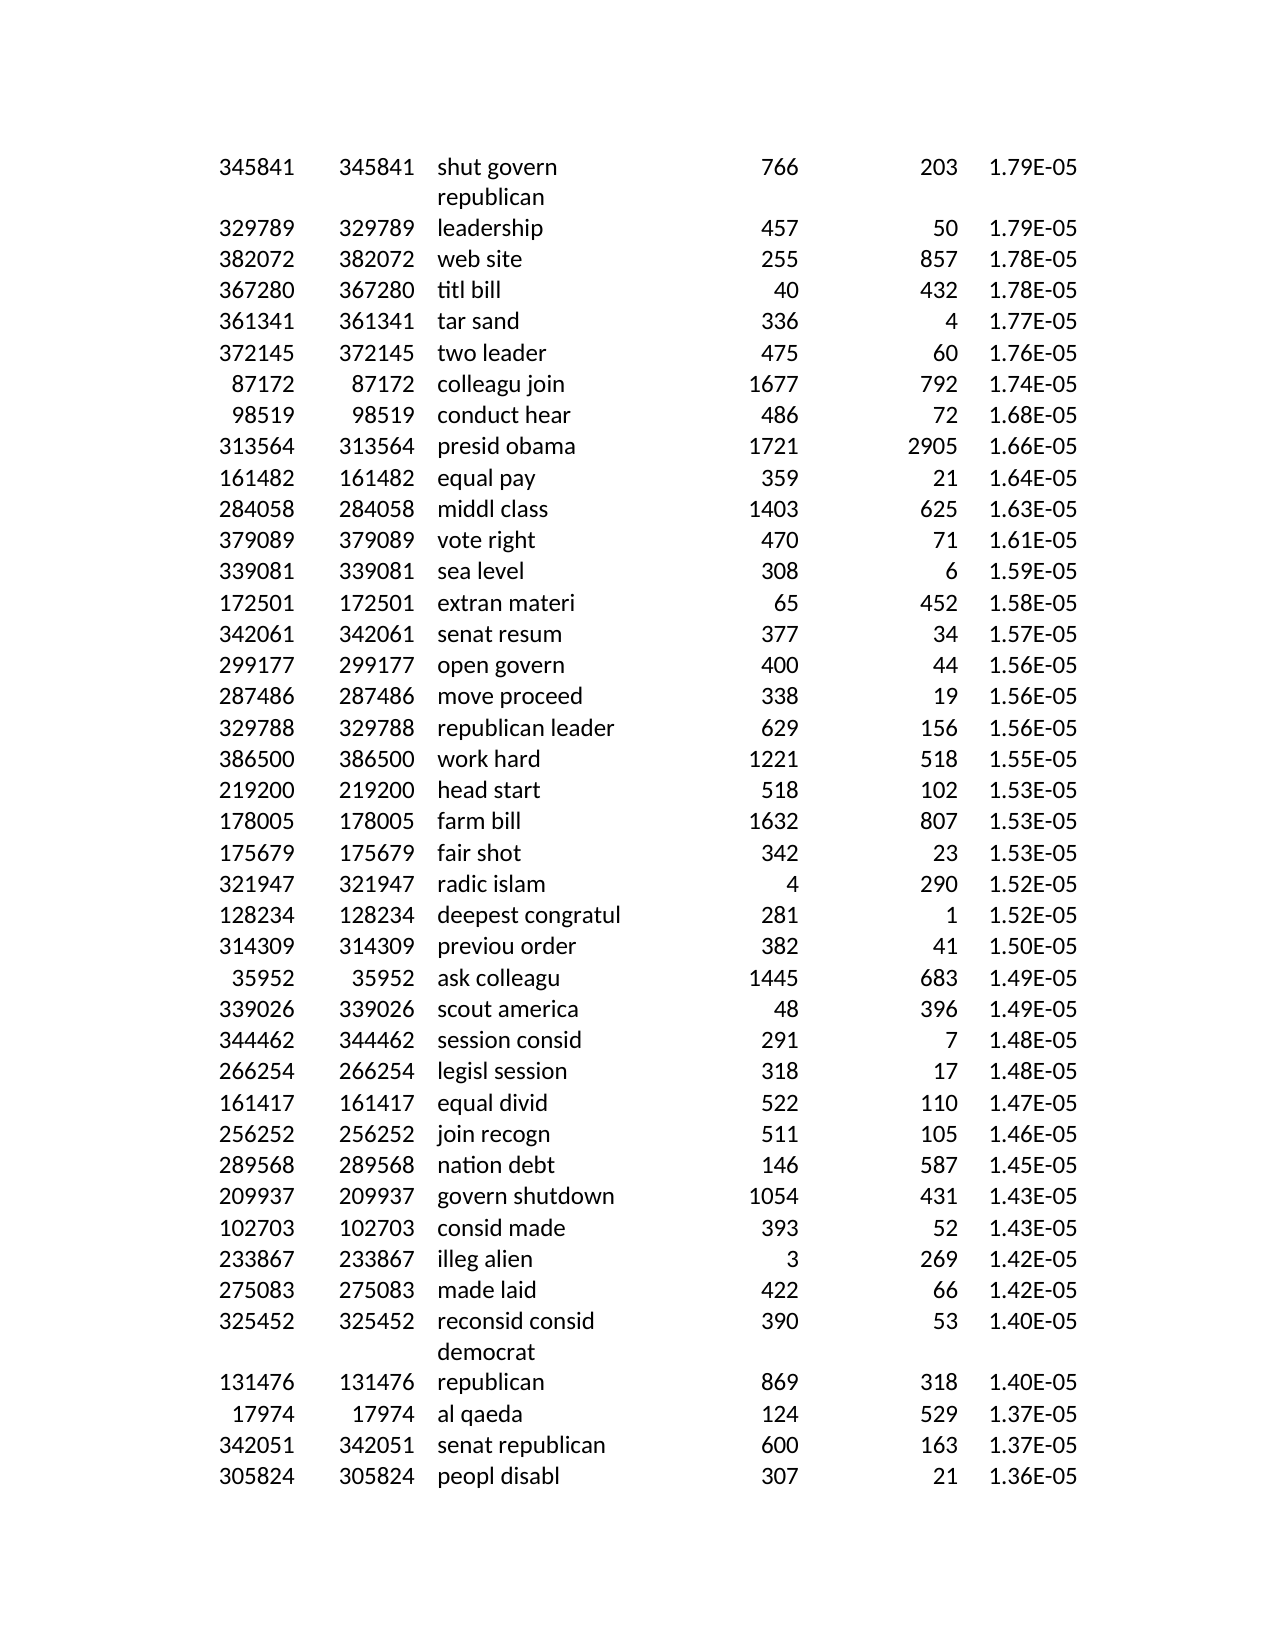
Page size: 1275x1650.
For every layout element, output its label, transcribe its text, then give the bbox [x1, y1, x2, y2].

table_cell 1.63E-05 [969, 492, 1089, 523]
table_cell 4 [646, 867, 810, 898]
table_cell 178005 [186, 805, 306, 836]
table_cell 792 [810, 367, 969, 398]
table_cell 284058 [306, 492, 426, 523]
table_cell 219200 [186, 774, 306, 805]
table_cell 203 [810, 150, 969, 181]
table_cell 1054 [646, 1180, 810, 1211]
table_cell 325452 [186, 1305, 306, 1336]
table_cell 766 [646, 150, 810, 181]
table_cell reconsid consid [426, 1305, 646, 1336]
table_cell ask colleagu [426, 961, 646, 992]
table_cell 60 [810, 336, 969, 367]
table_cell 275083 [186, 1274, 306, 1305]
table_cell 386500 [306, 742, 426, 773]
table_cell 329789 [186, 181, 306, 242]
table_cell 522 [646, 1086, 810, 1117]
table_cell 486 [646, 399, 810, 430]
table_cell conduct hear [426, 399, 646, 430]
table_cell 50 [810, 181, 969, 242]
table_cell 266254 [186, 1055, 306, 1086]
table_cell 256252 [186, 1117, 306, 1148]
table_cell fair shot [426, 836, 646, 867]
table_cell 1.56E-05 [969, 680, 1089, 711]
table_cell 518 [810, 742, 969, 773]
table_cell 339081 [306, 555, 426, 586]
table_cell 53 [810, 1305, 969, 1336]
table_cell 219200 [306, 774, 426, 805]
table_cell 98519 [186, 399, 306, 430]
table_cell colleagu join [426, 367, 646, 398]
table_cell 432 [810, 274, 969, 305]
table_cell 325452 [306, 1305, 426, 1336]
table_cell 72 [810, 399, 969, 430]
table_cell 87172 [306, 367, 426, 398]
table_cell 511 [646, 1117, 810, 1148]
table_cell scout america [426, 992, 646, 1023]
table_cell 625 [810, 492, 969, 523]
table_cell 65 [646, 586, 810, 617]
table_cell 1.48E-05 [969, 1055, 1089, 1086]
table_cell 1632 [646, 805, 810, 836]
table_cell 34 [810, 617, 969, 648]
table_cell 1.68E-05 [969, 399, 1089, 430]
table_cell 17974 [306, 1397, 426, 1428]
table_cell 390 [646, 1305, 810, 1336]
table_cell 382072 [186, 242, 306, 273]
table_cell 305824 [186, 1460, 306, 1491]
table_cell 1.53E-05 [969, 774, 1089, 805]
table_cell 44 [810, 649, 969, 680]
table_cell 1.43E-05 [969, 1180, 1089, 1211]
table_cell 128234 [306, 899, 426, 930]
table_cell 1.52E-05 [969, 899, 1089, 930]
table_cell head start [426, 774, 646, 805]
table_cell 71 [810, 524, 969, 555]
table_cell 175679 [306, 836, 426, 867]
table_cell 1.42E-05 [969, 1274, 1089, 1305]
table_cell 313564 [186, 430, 306, 461]
table_cell 23 [810, 836, 969, 867]
table_cell 1.55E-05 [969, 742, 1089, 773]
table_cell 3 [646, 1242, 810, 1273]
table_cell made laid [426, 1274, 646, 1305]
table_cell 289568 [306, 1149, 426, 1180]
table_cell 329788 [306, 711, 426, 742]
table_cell 344462 [306, 1024, 426, 1055]
table_cell 87172 [186, 367, 306, 398]
table_cell 529 [810, 1397, 969, 1428]
table_cell 52 [810, 1211, 969, 1242]
table_cell 281 [646, 899, 810, 930]
table_cell 172501 [306, 586, 426, 617]
table_cell 275083 [306, 1274, 426, 1305]
table_cell republican leadership [426, 181, 646, 242]
table_cell 1.57E-05 [969, 617, 1089, 648]
table_cell 329788 [186, 711, 306, 742]
table_cell 40 [646, 274, 810, 305]
table_cell 17 [810, 1055, 969, 1086]
table_cell 342 [646, 836, 810, 867]
table_cell 1.40E-05 [969, 1305, 1089, 1336]
table_cell 161417 [306, 1086, 426, 1117]
table_cell 372145 [306, 336, 426, 367]
table_cell 321947 [306, 867, 426, 898]
table_cell 124 [646, 1397, 810, 1428]
table_cell 452 [810, 586, 969, 617]
table_cell 1.79E-05 [969, 150, 1089, 181]
table_cell 1.64E-05 [969, 461, 1089, 492]
table_cell 156 [810, 711, 969, 742]
table_cell 287486 [306, 680, 426, 711]
table_cell 1721 [646, 430, 810, 461]
table_cell 233867 [186, 1242, 306, 1273]
table_cell 308 [646, 555, 810, 586]
table_cell 329789 [306, 181, 426, 242]
table_cell 1.45E-05 [969, 1149, 1089, 1180]
table_cell senat resum [426, 617, 646, 648]
table_cell 41 [810, 930, 969, 961]
table_cell two leader [426, 336, 646, 367]
table_cell 1.37E-05 [969, 1397, 1089, 1428]
table_cell 857 [810, 242, 969, 273]
table_cell govern shutdown [426, 1180, 646, 1211]
table_cell 35952 [306, 961, 426, 992]
table_cell 377 [646, 617, 810, 648]
table_cell 1 [810, 899, 969, 930]
table_cell 1.47E-05 [969, 1086, 1089, 1117]
table_cell 345841 [306, 150, 426, 181]
table_cell 209937 [306, 1180, 426, 1211]
table_cell 1.56E-05 [969, 711, 1089, 742]
table_cell shut govern [426, 150, 646, 181]
table_cell 1.66E-05 [969, 430, 1089, 461]
table_cell 269 [810, 1242, 969, 1273]
table_cell 1445 [646, 961, 810, 992]
table_cell 233867 [306, 1242, 426, 1273]
table_cell 161417 [186, 1086, 306, 1117]
table_cell 131476 [306, 1336, 426, 1397]
table_cell 339081 [186, 555, 306, 586]
table_cell 305824 [306, 1460, 426, 1491]
table_cell 422 [646, 1274, 810, 1305]
table_cell 382072 [306, 242, 426, 273]
table_cell 256252 [306, 1117, 426, 1148]
table_cell 361341 [306, 305, 426, 336]
table_cell 1.58E-05 [969, 586, 1089, 617]
table_cell 1.49E-05 [969, 961, 1089, 992]
table_cell 1.50E-05 [969, 930, 1089, 961]
table_cell 1.53E-05 [969, 836, 1089, 867]
table_cell 1.49E-05 [969, 992, 1089, 1023]
table_cell 299177 [186, 649, 306, 680]
table_cell 336 [646, 305, 810, 336]
table_cell consid made [426, 1211, 646, 1242]
table_cell presid obama [426, 430, 646, 461]
table_cell 178005 [306, 805, 426, 836]
table_cell equal pay [426, 461, 646, 492]
table_cell 1.74E-05 [969, 367, 1089, 398]
table_cell 393 [646, 1211, 810, 1242]
table_cell 175679 [186, 836, 306, 867]
table_cell 289568 [186, 1149, 306, 1180]
table_cell illeg alien [426, 1242, 646, 1273]
table_cell tar sand [426, 305, 646, 336]
table_cell 1.79E-05 [969, 181, 1089, 242]
table_cell 4 [810, 305, 969, 336]
table_cell 209937 [186, 1180, 306, 1211]
table_cell 131476 [186, 1336, 306, 1397]
table_cell 2905 [810, 430, 969, 461]
table_cell equal divid [426, 1086, 646, 1117]
table_cell 457 [646, 181, 810, 242]
table_cell 470 [646, 524, 810, 555]
table_cell deepest congratul [426, 899, 646, 930]
table_cell 396 [810, 992, 969, 1023]
table_cell radic islam [426, 867, 646, 898]
table_cell 600 [646, 1428, 810, 1459]
table_cell 98519 [306, 399, 426, 430]
table_cell 21 [810, 1460, 969, 1491]
table_cell 1.78E-05 [969, 242, 1089, 273]
table_cell join recogn [426, 1117, 646, 1148]
table_cell 372145 [186, 336, 306, 367]
table_cell 290 [810, 867, 969, 898]
table_cell sea level [426, 555, 646, 586]
table_cell previou order [426, 930, 646, 961]
table_cell 342051 [186, 1428, 306, 1459]
table_cell titl bill [426, 274, 646, 305]
table_cell 6 [810, 555, 969, 586]
table_cell 313564 [306, 430, 426, 461]
table_cell 35952 [186, 961, 306, 992]
table_cell 318 [810, 1336, 969, 1397]
table_cell 339026 [186, 992, 306, 1023]
table_cell 379089 [306, 524, 426, 555]
table_cell 1.40E-05 [969, 1336, 1089, 1397]
table_cell middl class [426, 492, 646, 523]
table_cell 869 [646, 1336, 810, 1397]
table_cell 1.59E-05 [969, 555, 1089, 586]
table_cell 1.56E-05 [969, 649, 1089, 680]
table_cell 102 [810, 774, 969, 805]
table_cell 345841 [186, 150, 306, 181]
table_cell 1.36E-05 [969, 1460, 1089, 1491]
table_cell 629 [646, 711, 810, 742]
table_cell 382 [646, 930, 810, 961]
table_cell 163 [810, 1428, 969, 1459]
table_cell 255 [646, 242, 810, 273]
table_cell 1.52E-05 [969, 867, 1089, 898]
table_cell 361341 [186, 305, 306, 336]
table_cell extran materi [426, 586, 646, 617]
table_cell 299177 [306, 649, 426, 680]
table_cell session consid [426, 1024, 646, 1055]
table_cell 102703 [186, 1211, 306, 1242]
table_cell 1.46E-05 [969, 1117, 1089, 1148]
table_cell 161482 [186, 461, 306, 492]
table_cell 284058 [186, 492, 306, 523]
table_cell 102703 [306, 1211, 426, 1242]
table_cell 1.53E-05 [969, 805, 1089, 836]
table_cell 318 [646, 1055, 810, 1086]
table_cell 291 [646, 1024, 810, 1055]
table_cell 386500 [186, 742, 306, 773]
table_cell 475 [646, 336, 810, 367]
table_cell 266254 [306, 1055, 426, 1086]
table_cell 1.37E-05 [969, 1428, 1089, 1459]
table_cell 48 [646, 992, 810, 1023]
table_cell republican leader [426, 711, 646, 742]
table_cell 172501 [186, 586, 306, 617]
table_cell 105 [810, 1117, 969, 1148]
table_cell 161482 [306, 461, 426, 492]
table_cell 128234 [186, 899, 306, 930]
table_cell 1221 [646, 742, 810, 773]
table_cell 344462 [186, 1024, 306, 1055]
table_cell 321947 [186, 867, 306, 898]
table_cell 314309 [306, 930, 426, 961]
table_cell 587 [810, 1149, 969, 1180]
table_cell 1.76E-05 [969, 336, 1089, 367]
table_cell 146 [646, 1149, 810, 1180]
table_cell 21 [810, 461, 969, 492]
table_cell 1.48E-05 [969, 1024, 1089, 1055]
table_cell 339026 [306, 992, 426, 1023]
table_cell work hard [426, 742, 646, 773]
table_cell 1.42E-05 [969, 1242, 1089, 1273]
table_cell farm bill [426, 805, 646, 836]
table_cell senat republican [426, 1428, 646, 1459]
table_cell legisl session [426, 1055, 646, 1086]
table_cell 379089 [186, 524, 306, 555]
table_cell al qaeda [426, 1397, 646, 1428]
table_cell 683 [810, 961, 969, 992]
table_cell peopl disabl [426, 1460, 646, 1491]
table_cell 66 [810, 1274, 969, 1305]
table_cell 110 [810, 1086, 969, 1117]
table_cell 1.78E-05 [969, 274, 1089, 305]
table_cell vote right [426, 524, 646, 555]
table_cell nation debt [426, 1149, 646, 1180]
table_cell 807 [810, 805, 969, 836]
table_cell move proceed [426, 680, 646, 711]
table_cell 1.43E-05 [969, 1211, 1089, 1242]
table_cell 314309 [186, 930, 306, 961]
table_cell 307 [646, 1460, 810, 1491]
table_cell open govern [426, 649, 646, 680]
table_cell 359 [646, 461, 810, 492]
table_cell 431 [810, 1180, 969, 1211]
table_cell 400 [646, 649, 810, 680]
table_cell 342061 [306, 617, 426, 648]
table_cell 367280 [186, 274, 306, 305]
table_cell 518 [646, 774, 810, 805]
table_cell 342061 [186, 617, 306, 648]
table_cell 7 [810, 1024, 969, 1055]
table_cell 1403 [646, 492, 810, 523]
table_cell 1677 [646, 367, 810, 398]
table_cell 19 [810, 680, 969, 711]
table_cell democrat republican [426, 1336, 646, 1397]
table_cell 287486 [186, 680, 306, 711]
table_cell 17974 [186, 1397, 306, 1428]
table_cell 367280 [306, 274, 426, 305]
table_cell 1.61E-05 [969, 524, 1089, 555]
table_cell 342051 [306, 1428, 426, 1459]
table_cell web site [426, 242, 646, 273]
table_cell 1.77E-05 [969, 305, 1089, 336]
table_cell 338 [646, 680, 810, 711]
